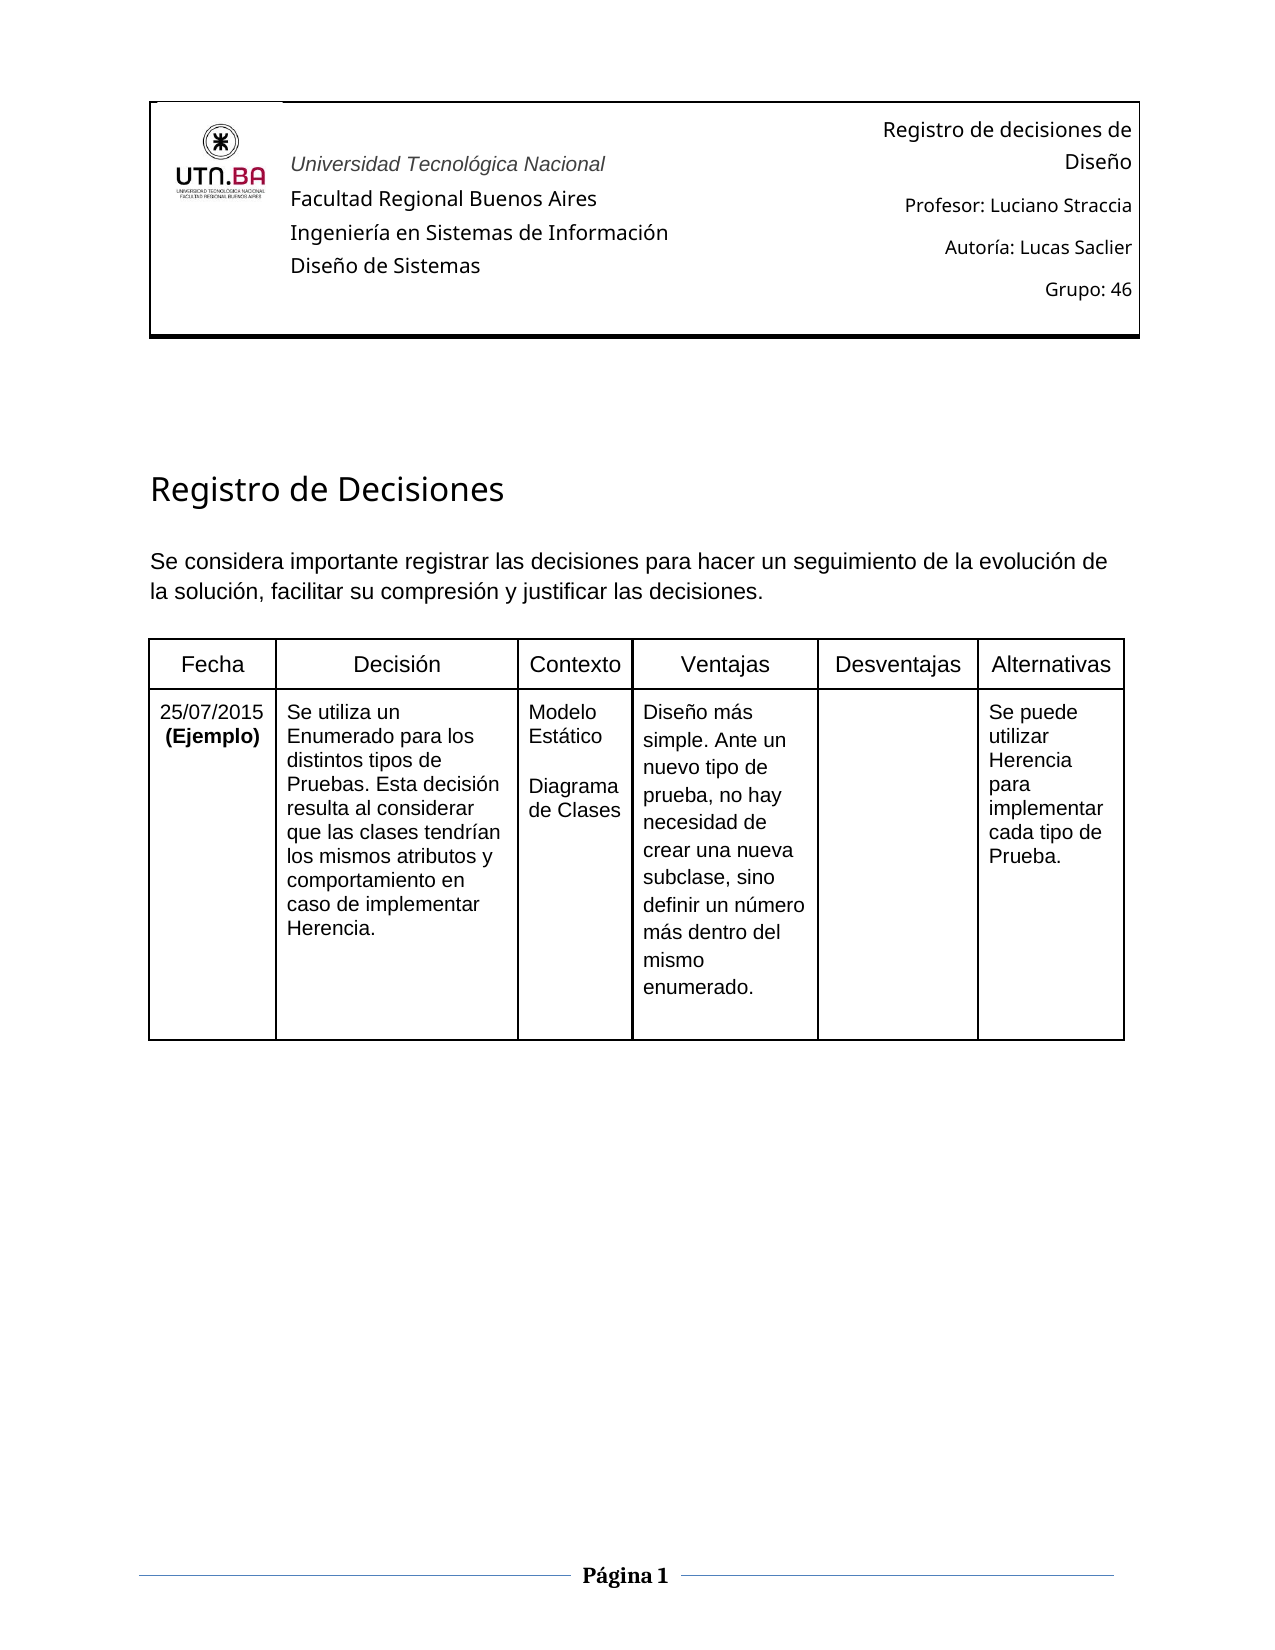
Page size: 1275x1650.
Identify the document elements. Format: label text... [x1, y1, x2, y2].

table_header Contexto [519, 640, 631, 688]
table_cell Diseño más simple. Ante un nuevo tipo de prueba, no hay necesidad de crear una nueva subclase, sino definir un número más dentro del mismo enumerado. [634, 690, 817, 1039]
table_cell [819, 690, 977, 1039]
table_cell Modelo Estático Diagrama de Clases [519, 690, 631, 1039]
table_cell Se puede utilizar Herencia para implementar cada tipo de Prueba. [979, 690, 1123, 1039]
table_header Ventajas [634, 640, 817, 688]
table_header Fecha [150, 640, 275, 688]
table_header Alternativas [979, 640, 1123, 688]
table_header Decisión [277, 640, 517, 688]
table_cell Se utiliza un Enumerado para los distintos tipos de Pruebas. Esta decisión resulta al considerar que las clases tendrían los mismos atributos y comportamiento en caso de implementar Herencia. [277, 690, 517, 1039]
table_header Desventajas [819, 640, 977, 688]
text Se considera importante registrar las decisiones para hacer un seguimiento de la evolución de la solución, facilitar su compresión y justificar las decisiones. [150, 548, 1125, 604]
table_cell 25/07/2015 (Ejemplo) [150, 690, 275, 1039]
picture [157, 102, 283, 229]
subtitle Registro de Decisiones [150, 465, 1125, 511]
